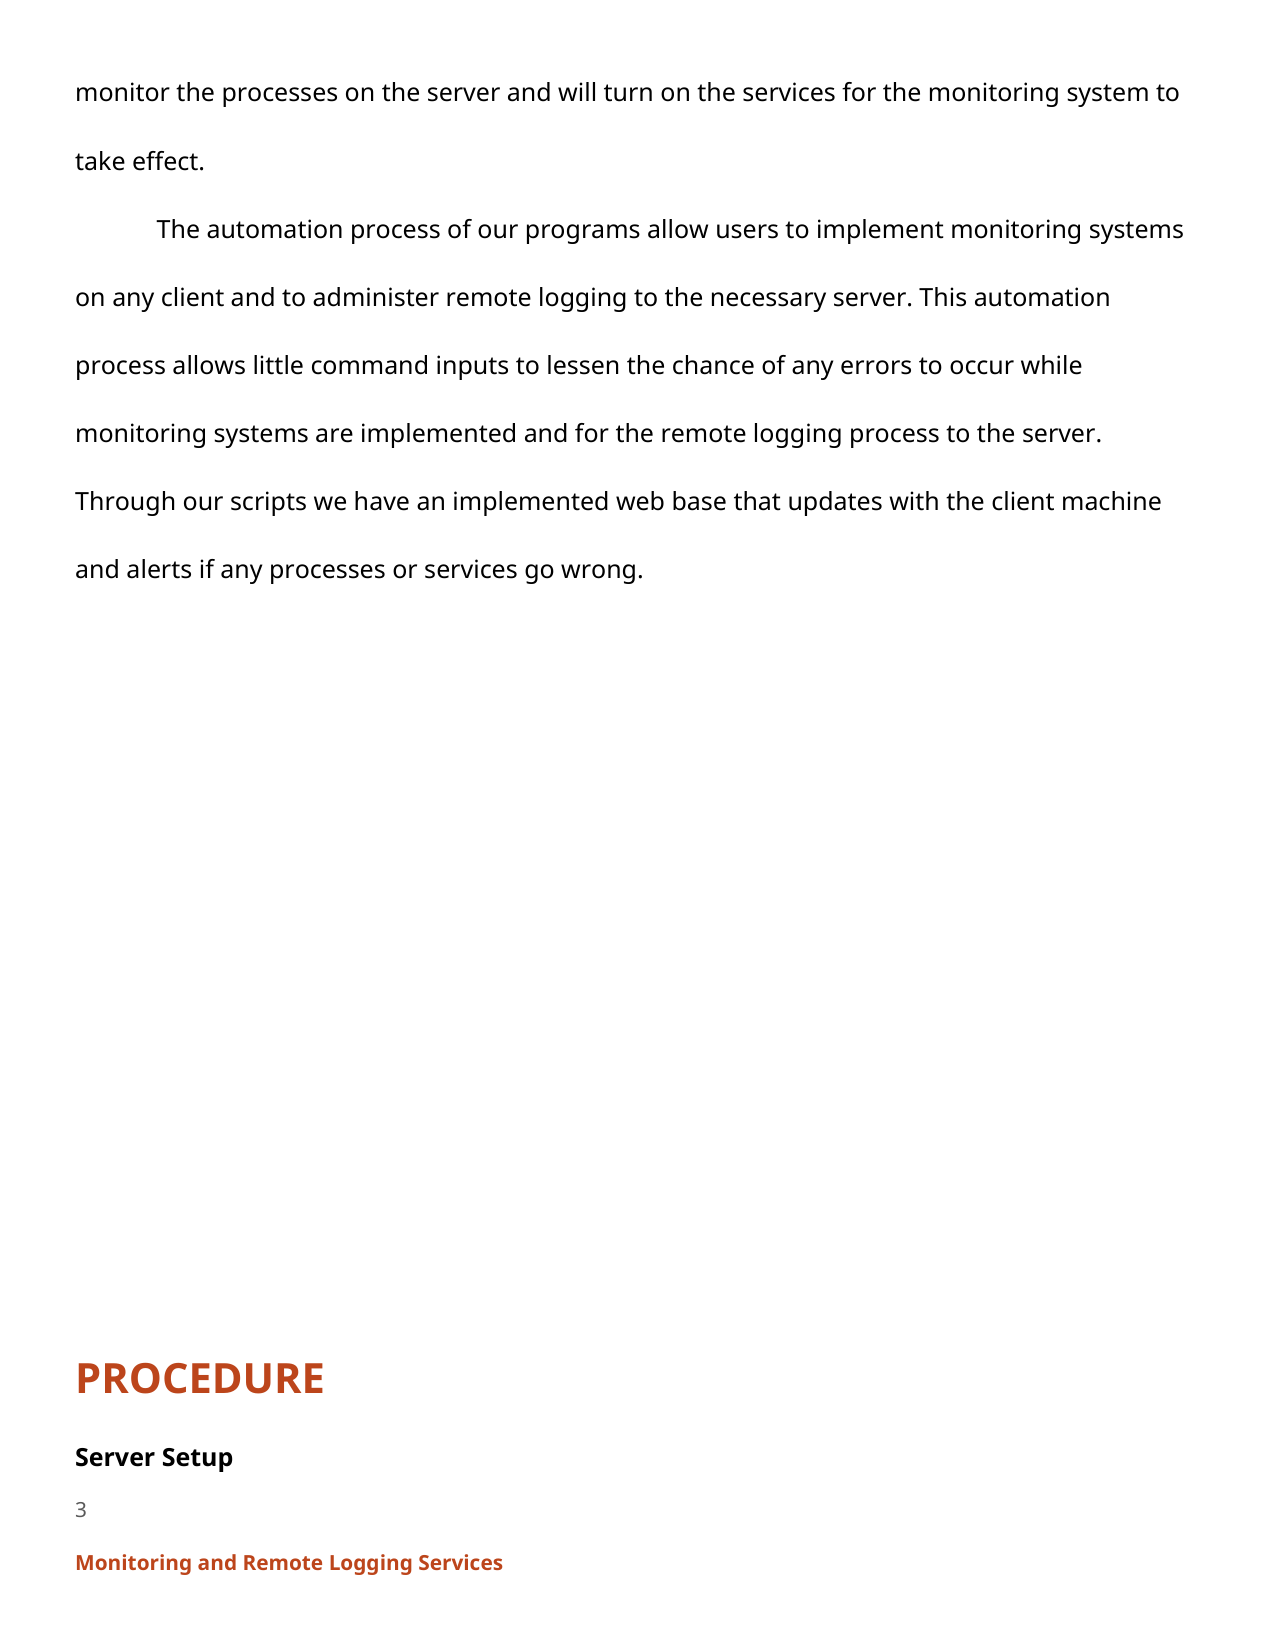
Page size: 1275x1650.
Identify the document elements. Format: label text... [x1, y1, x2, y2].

text Server Setup [75, 1440, 1200, 1474]
text The automation process of our programs allow users to implement monitoring systems on any client and to administer remote logging to the necessary server. This automation process allows little command inputs to lessen the chance of any errors to occur while monitoring systems are implemented and for the remote logging process to the server. Through our scripts we have an implemented web base that updates with the client machine and alerts if any processes or services go wrong. [75, 211, 1200, 586]
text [75, 75, 1200, 177]
subtitle PROCEDURE [75, 1349, 1200, 1406]
